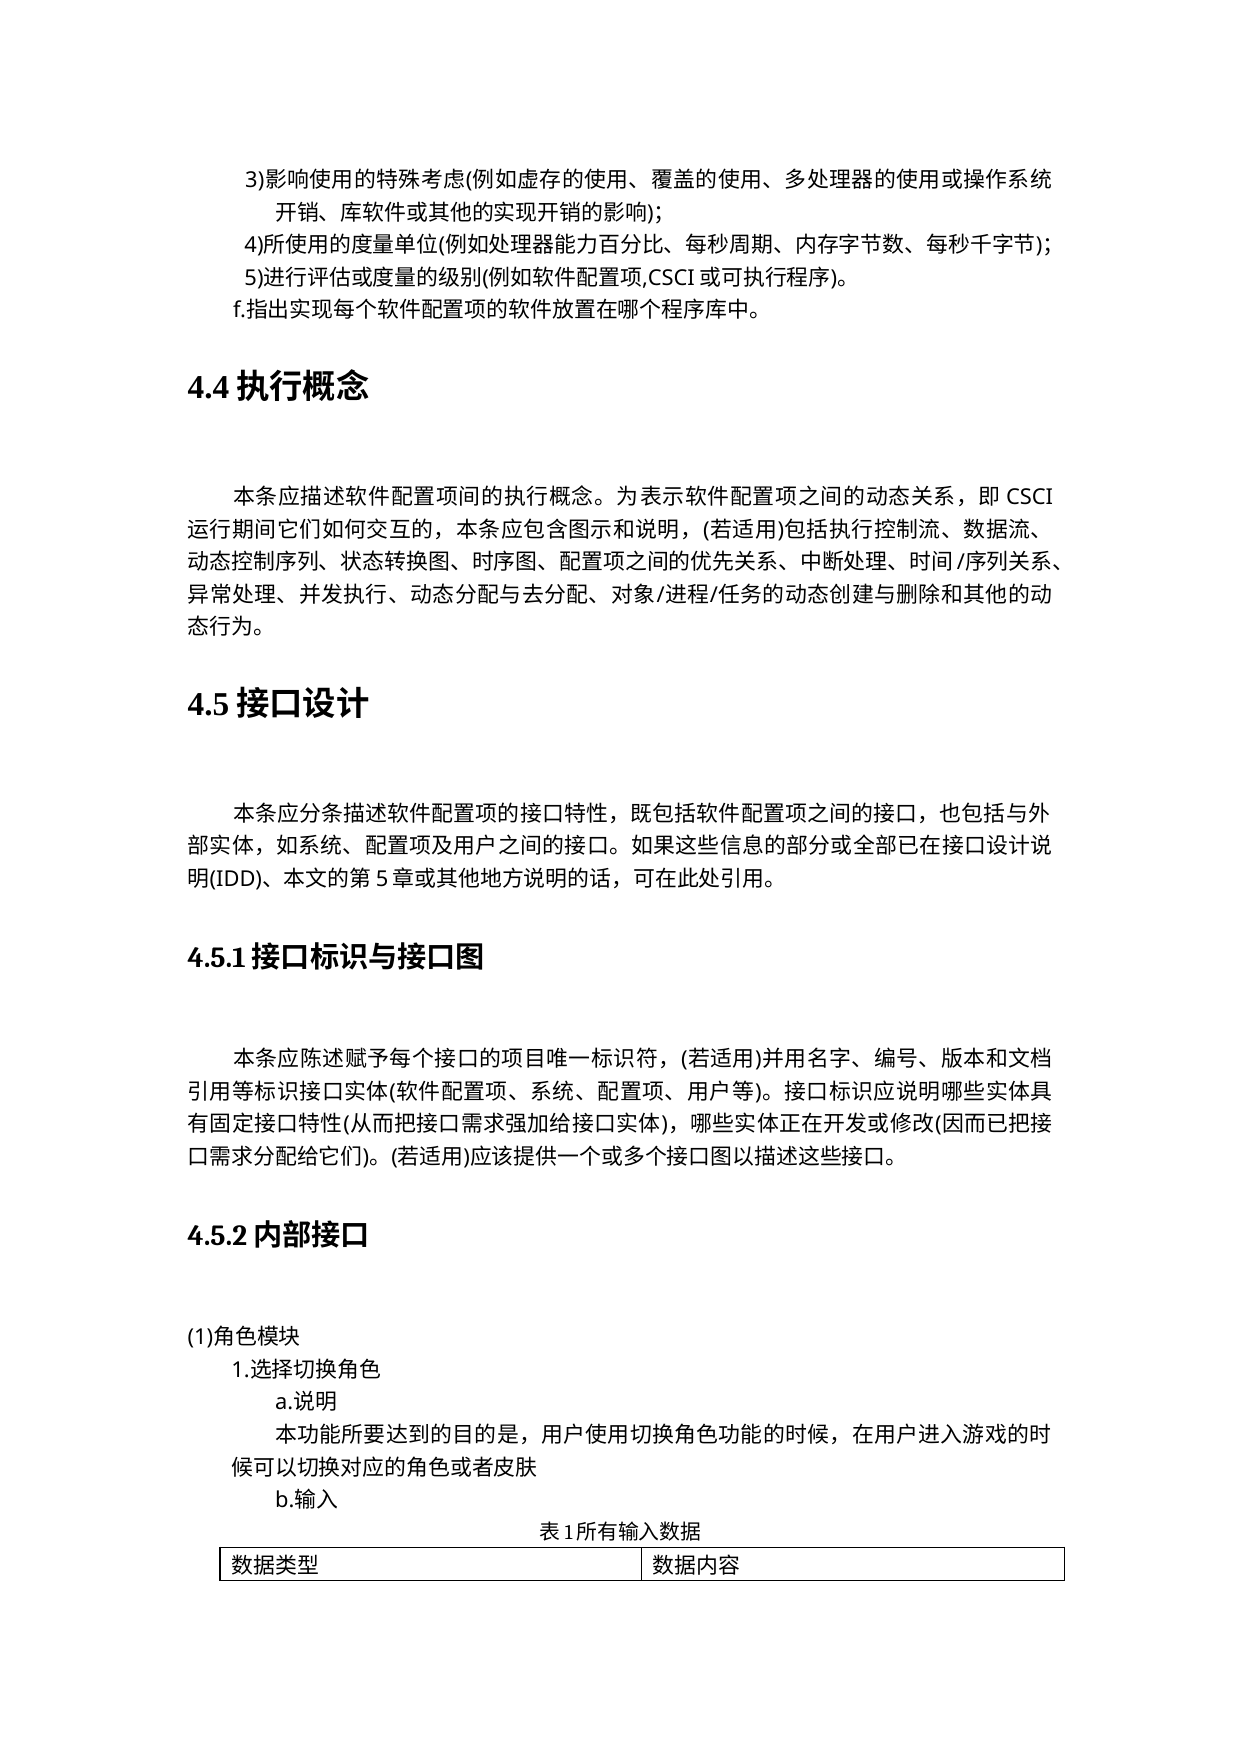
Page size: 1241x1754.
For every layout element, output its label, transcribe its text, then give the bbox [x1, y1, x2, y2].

table_header 数据类型 [221, 1548, 641, 1580]
text 1.选择切换角色 [187, 1352, 1053, 1384]
text f.指出实现每个软件配置项的软件放置在哪个程序库中。 [187, 292, 1053, 324]
subtitle 接口标识与接口图 [187, 922, 1053, 987]
text 本条应描述软件配置项间的执行概念。为表示软件配置项之间的动态关系，即CSCI运行期间它们如何交互的，本条应包含图示和说明，(若适用)包括执行控制流、数据流、动态控制序列、状态转换图、时序图、配置项之间的优先关系、中断处理、时间/序列关系、异常处理、并发执行、动态分配与去分配、对象/进程/任务的动态创建与删除和其他的动态行为。 [187, 479, 1053, 641]
subtitle 4.4执行概念 [187, 352, 1053, 417]
text 5)进行评估或度量的级别(例如软件配置项,CSCI或可执行程序)。 [187, 259, 1053, 292]
text 4)所使用的度量单位(例如处理器能力百分比、每秒周期、内存字节数、每秒千字节)； [187, 227, 1053, 259]
text (1)角色模块 [187, 1319, 1053, 1352]
subtitle 4.5.2内部接口 [187, 1200, 1053, 1265]
table_header 数据内容 [642, 1548, 1064, 1580]
text 3)影响使用的特殊考虑(例如虚存的使用、覆盖的使用、多处理器的使用或操作系统开销、库软件或其他的实现开销的影响)； [233, 162, 1053, 227]
subtitle 4.5接口设计 [187, 668, 1053, 733]
text 本条应陈述赋予每个接口的项目唯一标识符，(若适用)并用名字、编号、版本和文档引用等标识接口实体(软件配置项、系统、配置项、用户等)。接口标识应说明哪些实体具有固定接口特性(从而把接口需求强加给接口实体)，哪些实体正在开发或修改(因而已把接口需求分配给它们)。(若适用)应该提供一个或多个接口图以描述这些接口。 [187, 1041, 1053, 1171]
text 本功能所要达到的目的是，用户使用切换角色功能的时候，在用户进入游戏的时候可以切换对应的角色或者皮肤 [231, 1417, 1053, 1482]
text a.说明 [231, 1384, 1053, 1417]
text b.输入 [231, 1482, 1053, 1514]
text 本条应分条描述软件配置项的接口特性，既包括软件配置项之间的接口，也包括与外部实体，如系统、配置项及用户之间的接口。如果这些信息的部分或全部已在接口设计说明(IDD)、本文的第5章或其他地方说明的话，可在此处引用。 [187, 796, 1053, 893]
